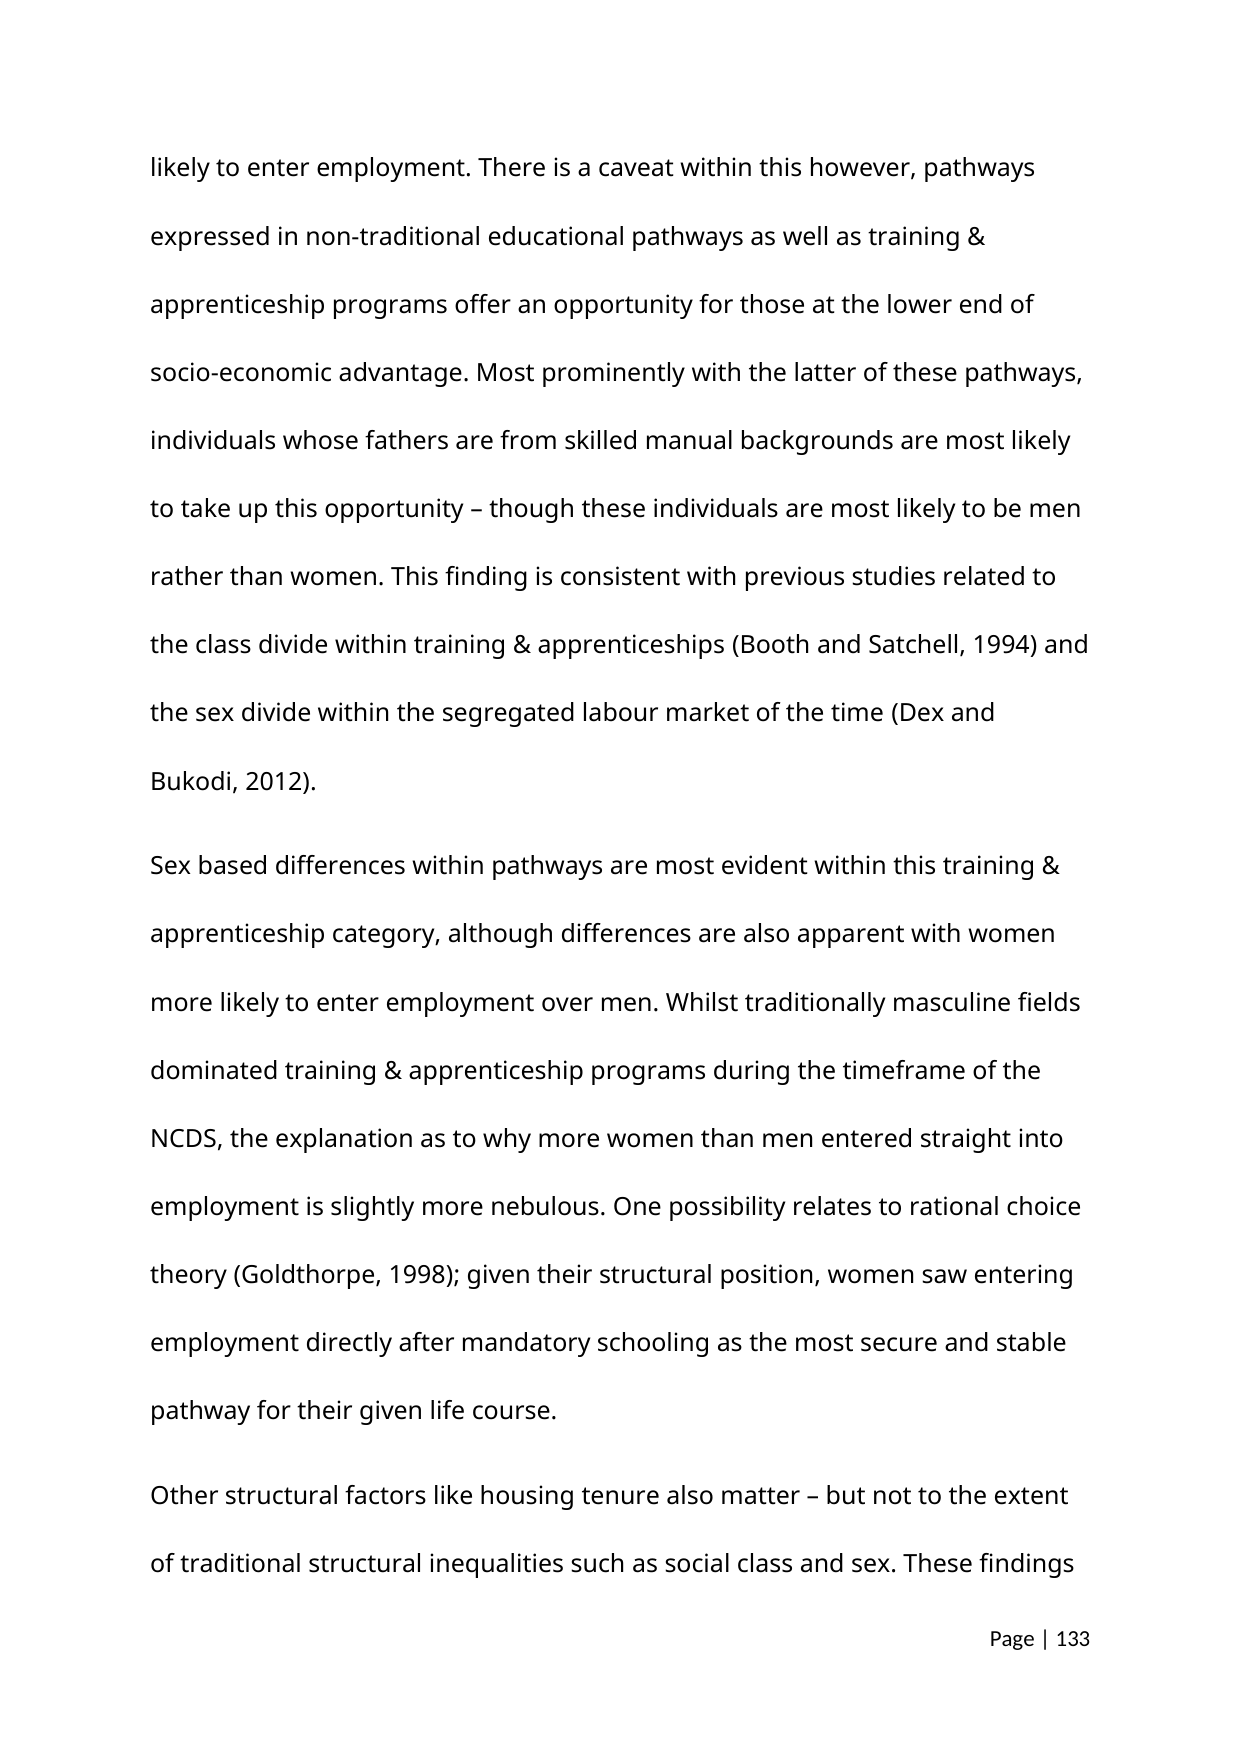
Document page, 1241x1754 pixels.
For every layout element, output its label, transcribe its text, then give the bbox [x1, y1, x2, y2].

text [150, 150, 1090, 797]
text Sex based differences within pathways are most evident within this training & apprenticeship category, although differences are also apparent with women more likely to enter employment over men. Whilst traditionally masculine fields dominated training & apprenticeship programs during the timeframe of the NCDS, the explanation as to why more women than men entered straight into employment is slightly more nebulous. One possibility relates to rational choice theory (Goldthorpe, 1998); given their structural position, women saw entering employment directly after mandatory schooling as the most secure and stable pathway for their given life course. [150, 848, 1090, 1427]
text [150, 1478, 1090, 1580]
